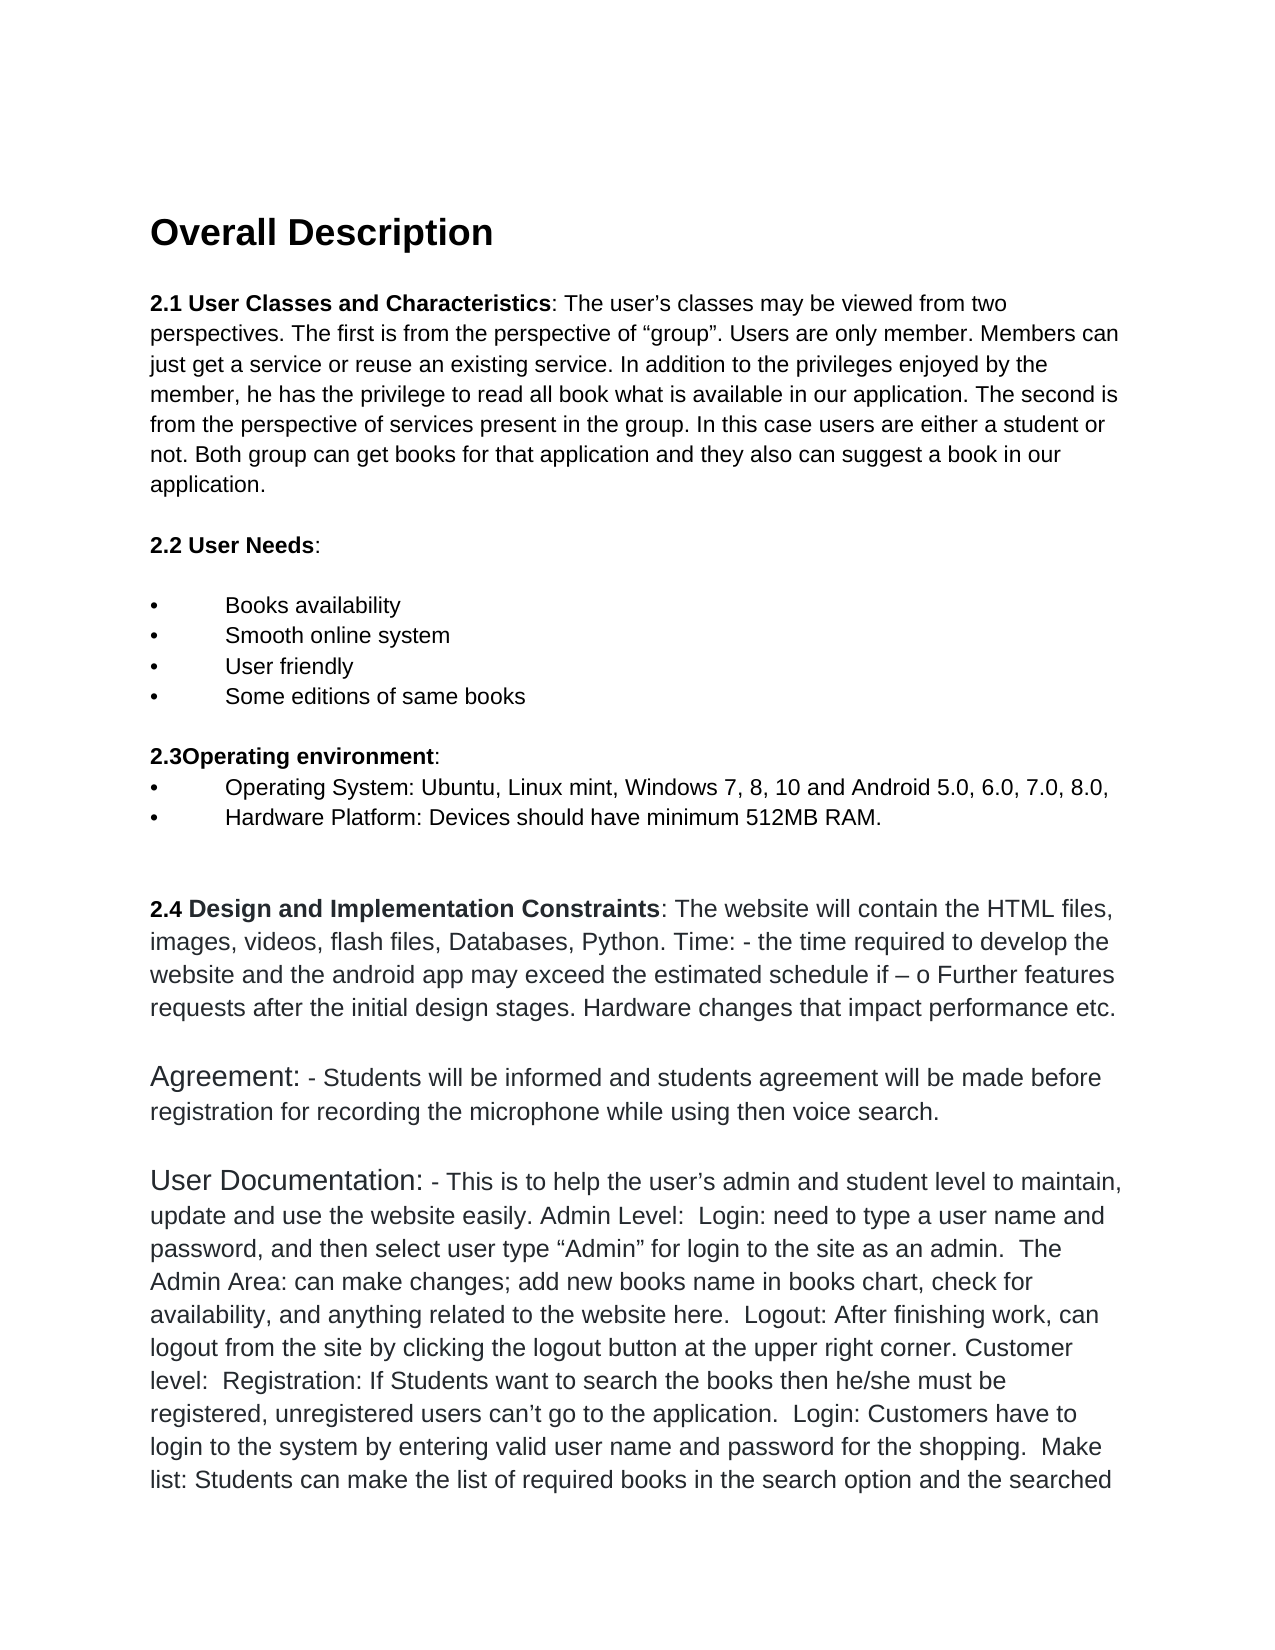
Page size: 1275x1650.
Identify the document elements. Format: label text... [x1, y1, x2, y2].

text • Some editions of same books [150, 683, 1125, 709]
text • Hardware Platform: Devices should have minimum 512MB RAM. [150, 804, 1125, 830]
text 2.4 Design and Implementation Constraints: The website will contain the HTML files, images, videos, flash files, Databases, Python. Time: - the time required to develop the website and the android app may exceed the estimated schedule if – o Further features requests after the initial design stages. Hardware changes that impact performance etc. [150, 894, 1125, 1022]
text • Smooth online system [150, 622, 1125, 649]
text • Books availability [150, 592, 1125, 619]
text Overall Description [150, 210, 1125, 253]
text 2.3Operating environment: [150, 743, 1125, 770]
text 2.2 User Needs: [150, 532, 1125, 558]
text • Operating System: Ubuntu, Linux mint, Windows 7, 8, 10 and Android 5.0, 6.0, 7.0, 8.0, [150, 773, 1125, 800]
text Agreement: - Students will be informed and students agreement will be made before registration for recording the microphone while using then voice search. [150, 1059, 1125, 1126]
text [150, 1163, 1125, 1494]
text • User friendly [150, 653, 1125, 679]
text 2.1 User Classes and Characteristics: The user’s classes may be viewed from two perspectives. The first is from the perspective of “group”. Users are only member. Members can just get a service or reuse an existing service. In addition to the privileges enjoyed by the member, he has the privilege to read all book what is available in our application. The second is from the perspective of services present in the group. In this case users are either a student or not. Both group can get books for that application and they also can suggest a book in our application. [150, 290, 1125, 498]
